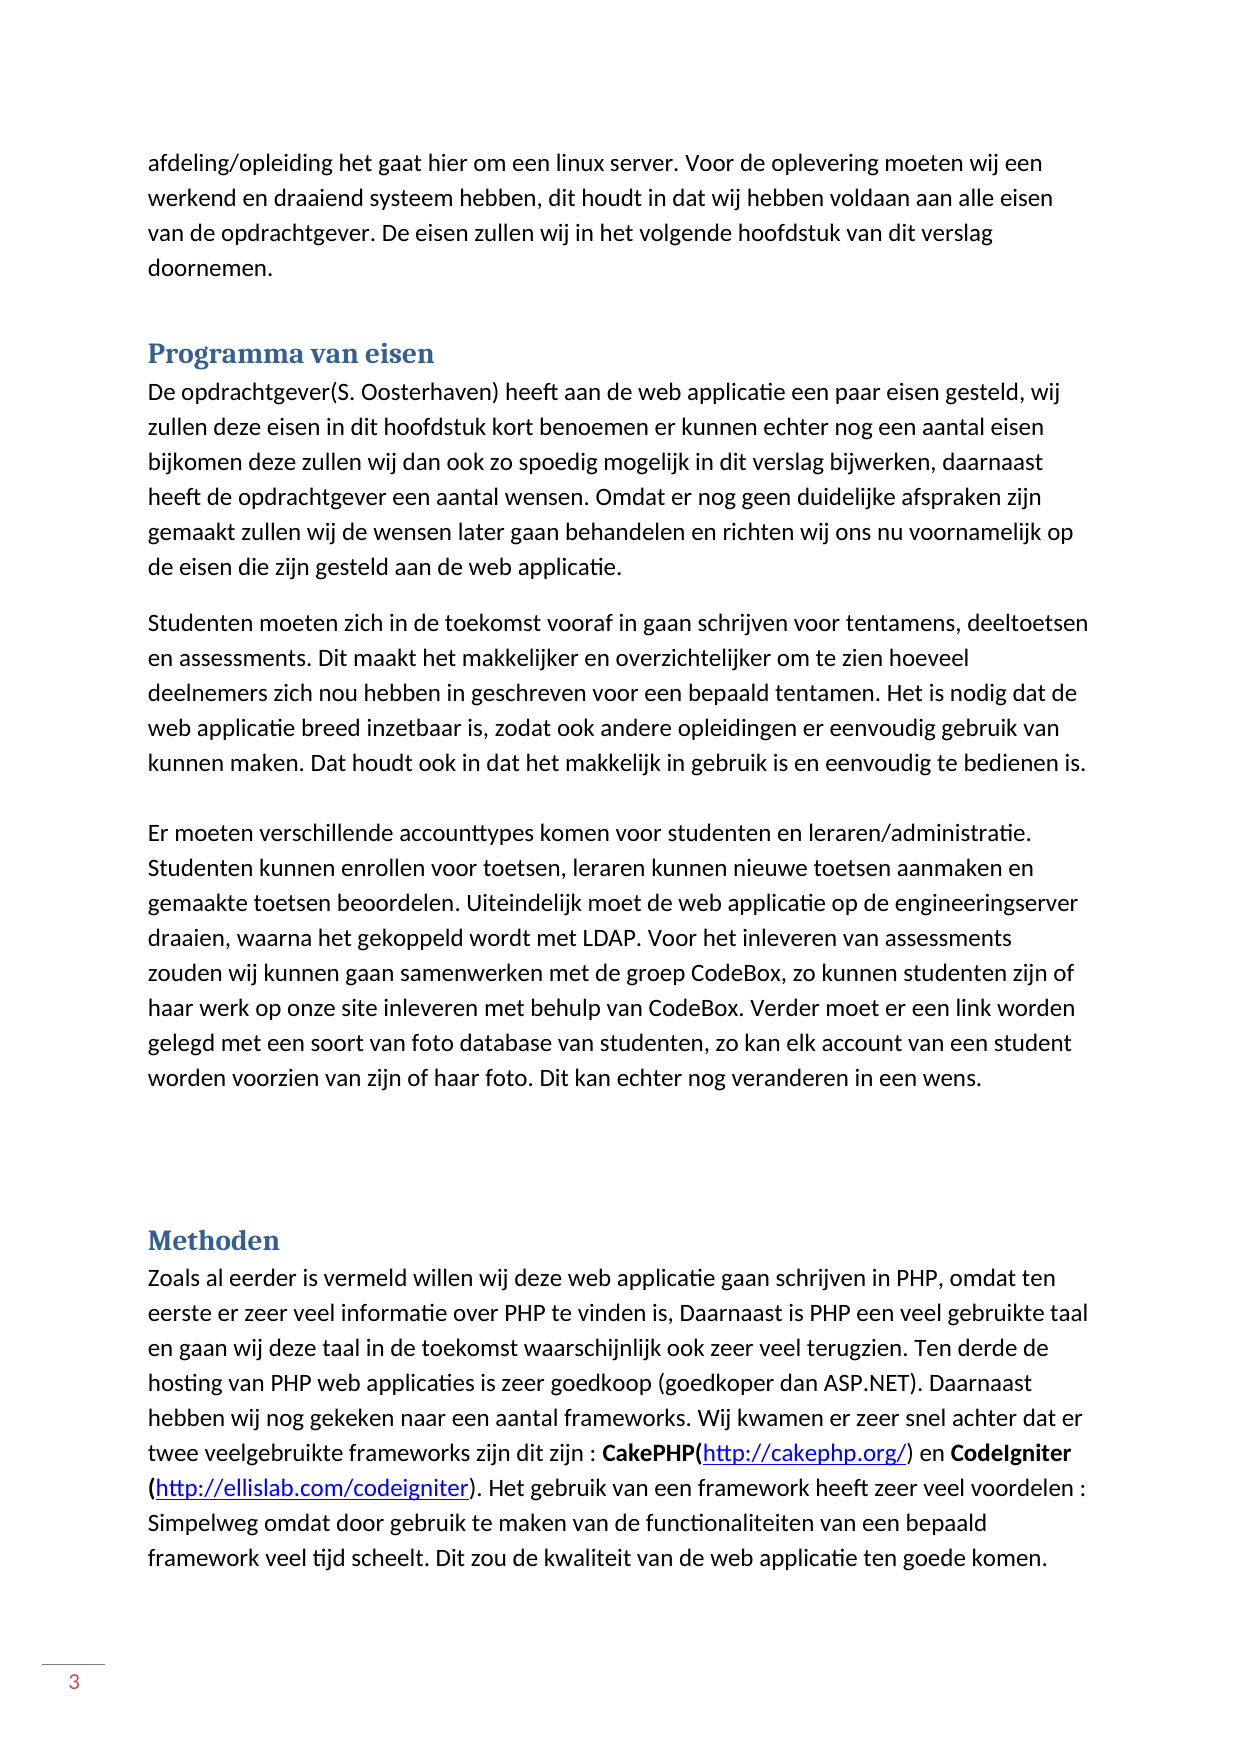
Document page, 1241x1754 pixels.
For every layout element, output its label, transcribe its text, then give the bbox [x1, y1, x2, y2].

text Studenten moeten zich in de toekomst vooraf in gaan schrijven voor tentamens, deeltoetsen en assessments. Dit maakt het makkelijker en overzichtelijker om te zien hoeveel deelnemers zich nou hebben in geschreven voor een bepaald tentamen. Het is nodig dat de web applicatie breed inzetbaar is, zodat ook andere opleidingen er eenvoudig gebruik van kunnen maken. Dat houdt ook in dat het makkelijk in gebruik is en eenvoudig te bedienen is. Er moeten verschillende accounttypes komen voor studenten en leraren/administratie. Studenten kunnen enrollen voor toetsen, leraren kunnen nieuwe toetsen aanmaken en gemaakte toetsen beoordelen. Uiteindelijk moet de web applicatie op de engineeringserver draaien, waarna het gekoppeld wordt met LDAP. Voor het inleveren van assessments zouden wij kunnen gaan samenwerken met de groep CodeBox, zo kunnen studenten zijn of haar werk op onze site inleveren met behulp van CodeBox. Verder moet er een link worden gelegd met een soort van foto database van studenten, zo kan elk account van een student worden voorzien van zijn of haar foto. Dit kan echter nog veranderen in een wens. [148, 607, 1093, 1092]
text De opdrachtgever(S. Oosterhaven) heeft aan de web applicatie een paar eisen gesteld, wij zullen deze eisen in dit hoofdstuk kort benoemen er kunnen echter nog een aantal eisen bijkomen deze zullen wij dan ook zo spoedig mogelijk in dit verslag bijwerken, daarnaast heeft de opdrachtgever een aantal wensen. Omdat er nog geen duidelijke afspraken zijn gemaakt zullen wij de wensen later gaan behandelen en richten wij ons nu voornamelijk op de eisen die zijn gesteld aan de web applicatie. [148, 376, 1093, 582]
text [148, 1263, 1093, 1573]
subtitle Programma van eisen [148, 338, 1093, 371]
subtitle Methoden [148, 1147, 1093, 1258]
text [148, 148, 1093, 283]
